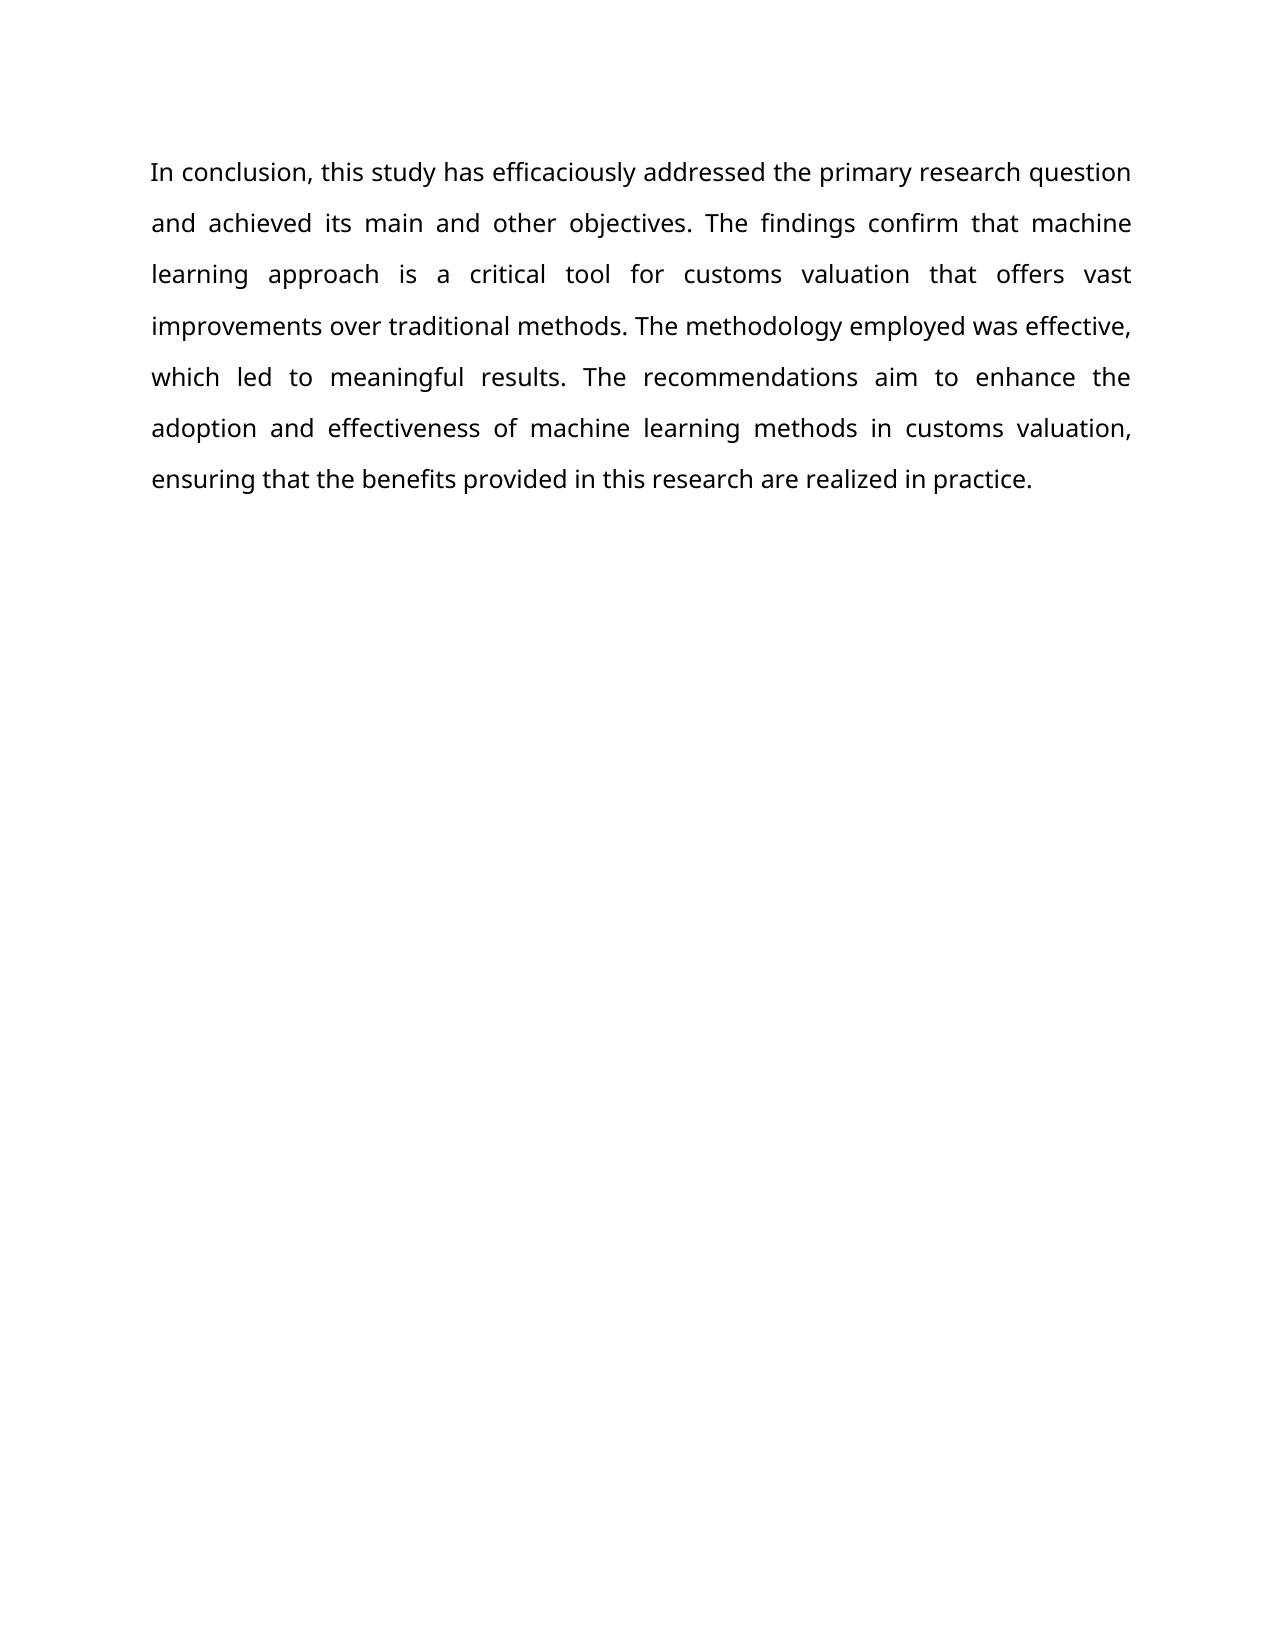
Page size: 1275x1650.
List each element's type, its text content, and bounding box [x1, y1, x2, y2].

text In conclusion, this study has efficaciously addressed the primary research question and achieved its main and other objectives. The findings confirm that machine learning approach is a critical tool for customs valuation that offers vast improvements over traditional methods. The methodology employed was effective, which led to meaningful results. The recommendations aim to enhance the adoption and effectiveness of machine learning methods in customs valuation, ensuring that the benefits provided in this research are realized in practice. [150, 155, 1133, 495]
